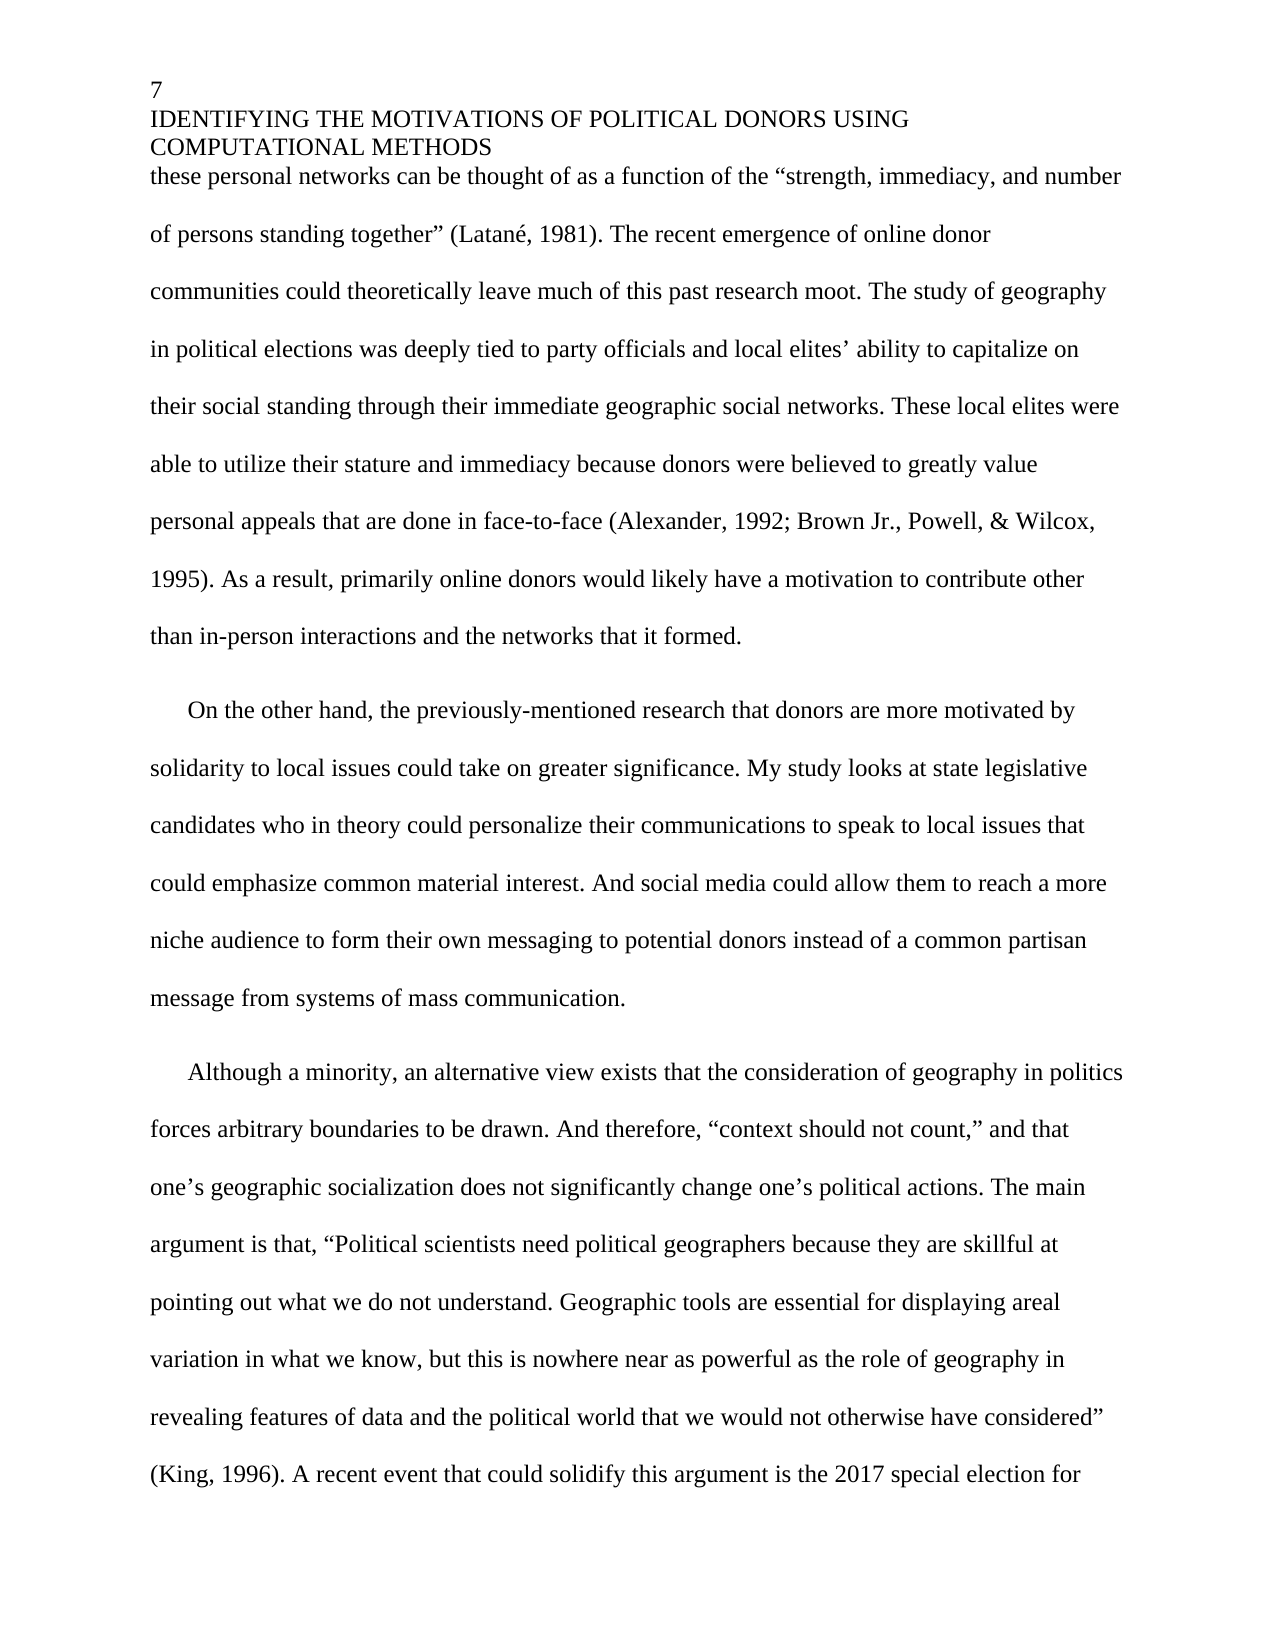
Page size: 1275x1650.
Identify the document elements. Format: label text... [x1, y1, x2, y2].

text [150, 1057, 1125, 1488]
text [150, 161, 1125, 650]
text On the other hand, the previously-mentioned research that donors are more motivated by solidarity to local issues could take on greater significance. My study looks at state legislative candidates who in theory could personalize their communications to speak to local issues that could emphasize common material interest. And social media could allow them to reach a more niche audience to form their own messaging to potential donors instead of a common partisan message from systems of mass communication. [150, 695, 1125, 1012]
